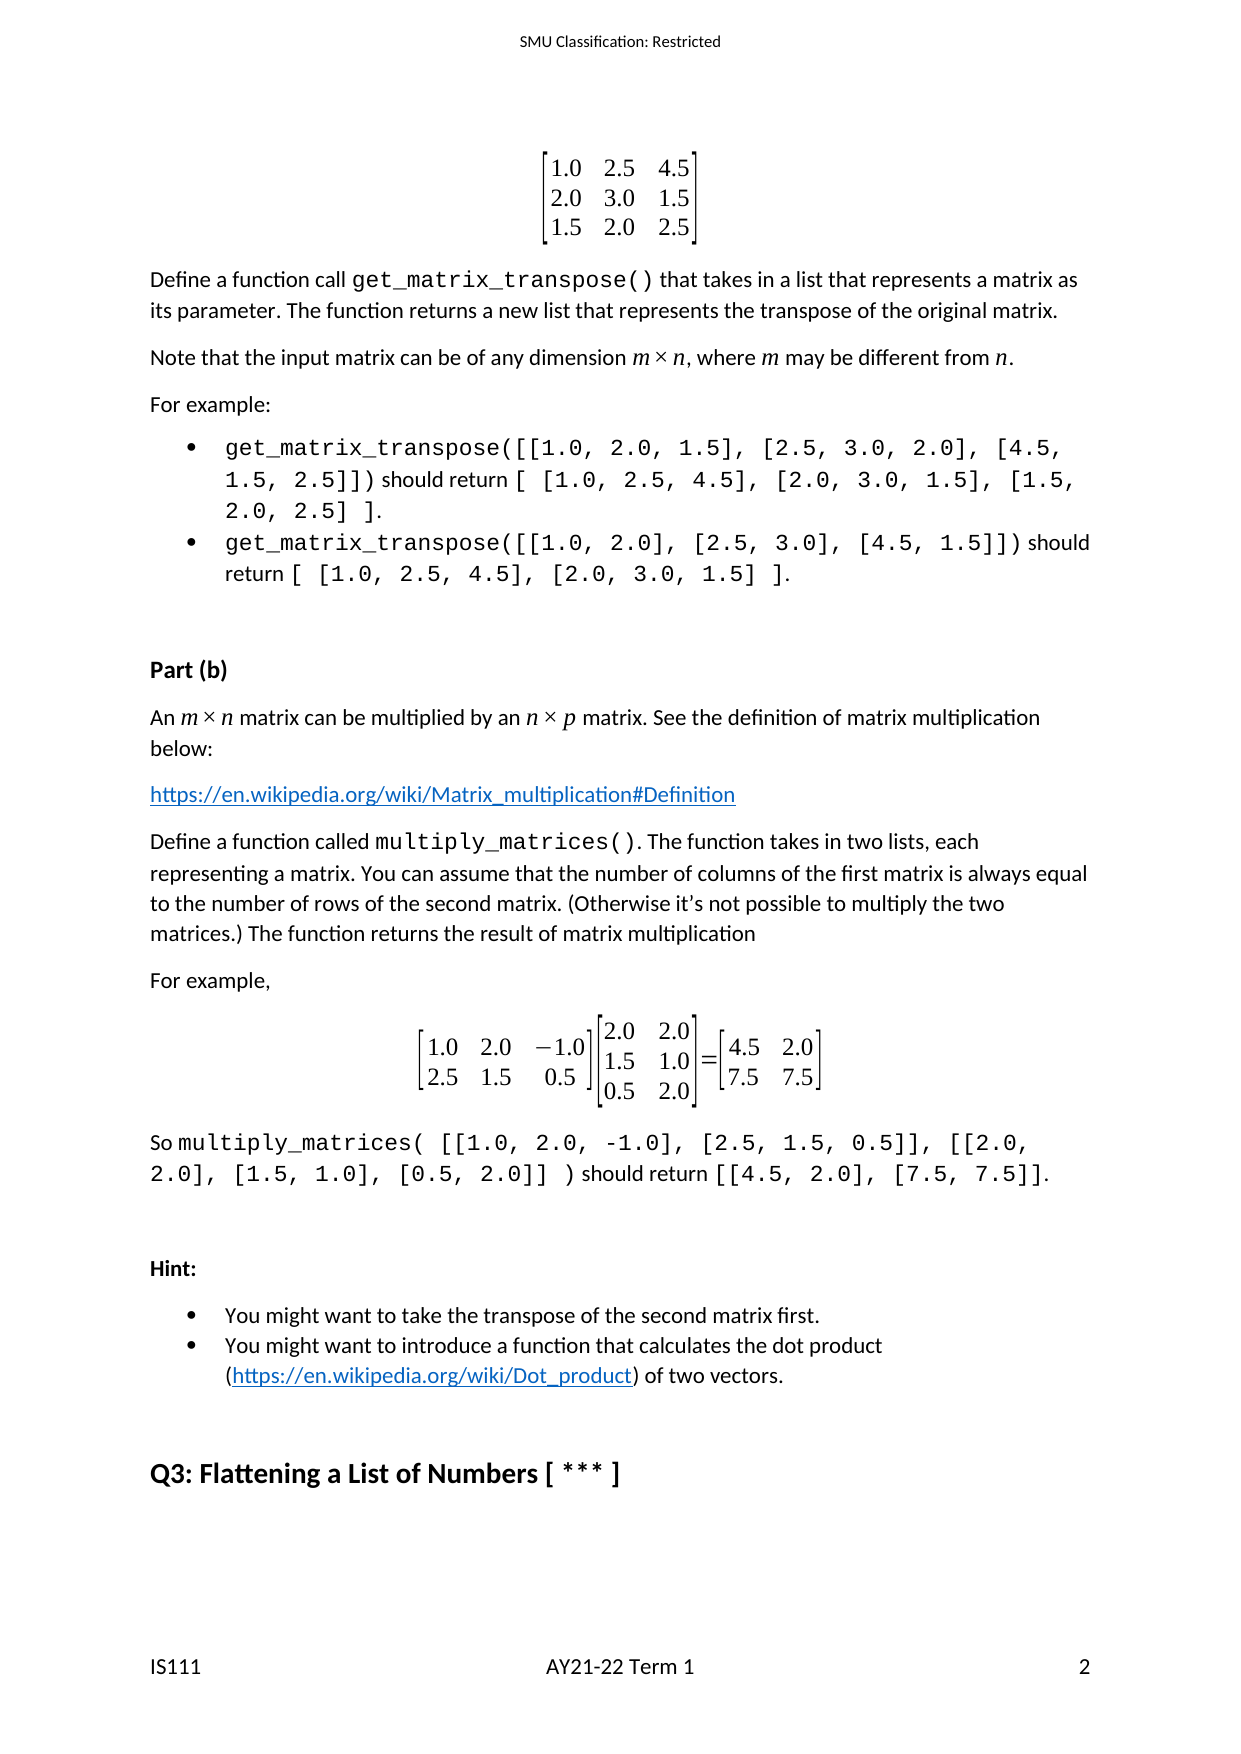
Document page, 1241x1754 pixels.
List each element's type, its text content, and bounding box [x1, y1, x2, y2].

text For example: [150, 390, 1090, 418]
text Define a function called multiply_matrices(). The function takes in two lists, each representing a matrix. You can assume that the number of columns of the first matrix is always equal to the number of rows of the second matrix. (Otherwise it’s not possible to multiply the two matrices.) The function returns the result of matrix multiplication [150, 827, 1090, 947]
text Note that the input matrix can be of any dimension , where may be different from . [150, 343, 1090, 371]
list You might want to take the transpose of the second matrix first. [187, 1301, 1090, 1329]
text An matrix can be multiplied by an matrix. See the definition of matrix multiplication below: [150, 703, 1090, 762]
text For example, [150, 966, 1090, 994]
text So multiply_matrices( [[1.0, 2.0, -1.0], [2.5, 1.5, 0.5]], [[2.0, 2.0], [1.5, 1.0], [0.5, 2.0]] ) should return [[4.5, 2.0], [7.5, 7.5]]. [150, 1128, 1090, 1188]
text Q3: Flattening a List of Numbers [ *** ] [150, 1455, 1090, 1491]
text Hint: [150, 1254, 1090, 1282]
list You might want to introduce a function that calculates the dot product (https://en.wikipedia.org/wiki/Dot_product) of two vectors. [187, 1331, 1090, 1389]
text https://en.wikipedia.org/wiki/Matrix_multiplication#Definition [150, 781, 1090, 809]
text Define a function call get_matrix_transpose() that takes in a list that represents a matrix as its parameter. The function returns a new list that represents the transpose of the original matrix. [150, 265, 1090, 324]
list get_matrix_transpose([[1.0, 2.0, 1.5], [2.5, 3.0, 2.0], [4.5, 1.5, 2.5]]) should return [ [1.0, 2.5, 4.5], [2.0, 3.0, 1.5], [1.5, 2.0, 2.5] ]. [187, 437, 1090, 525]
text Part (b) [150, 654, 1090, 684]
list get_matrix_transpose([[1.0, 2.0], [2.5, 3.0], [4.5, 1.5]]) should return [ [1.0, 2.5, 4.5], [2.0, 3.0, 1.5] ]. [187, 528, 1090, 588]
